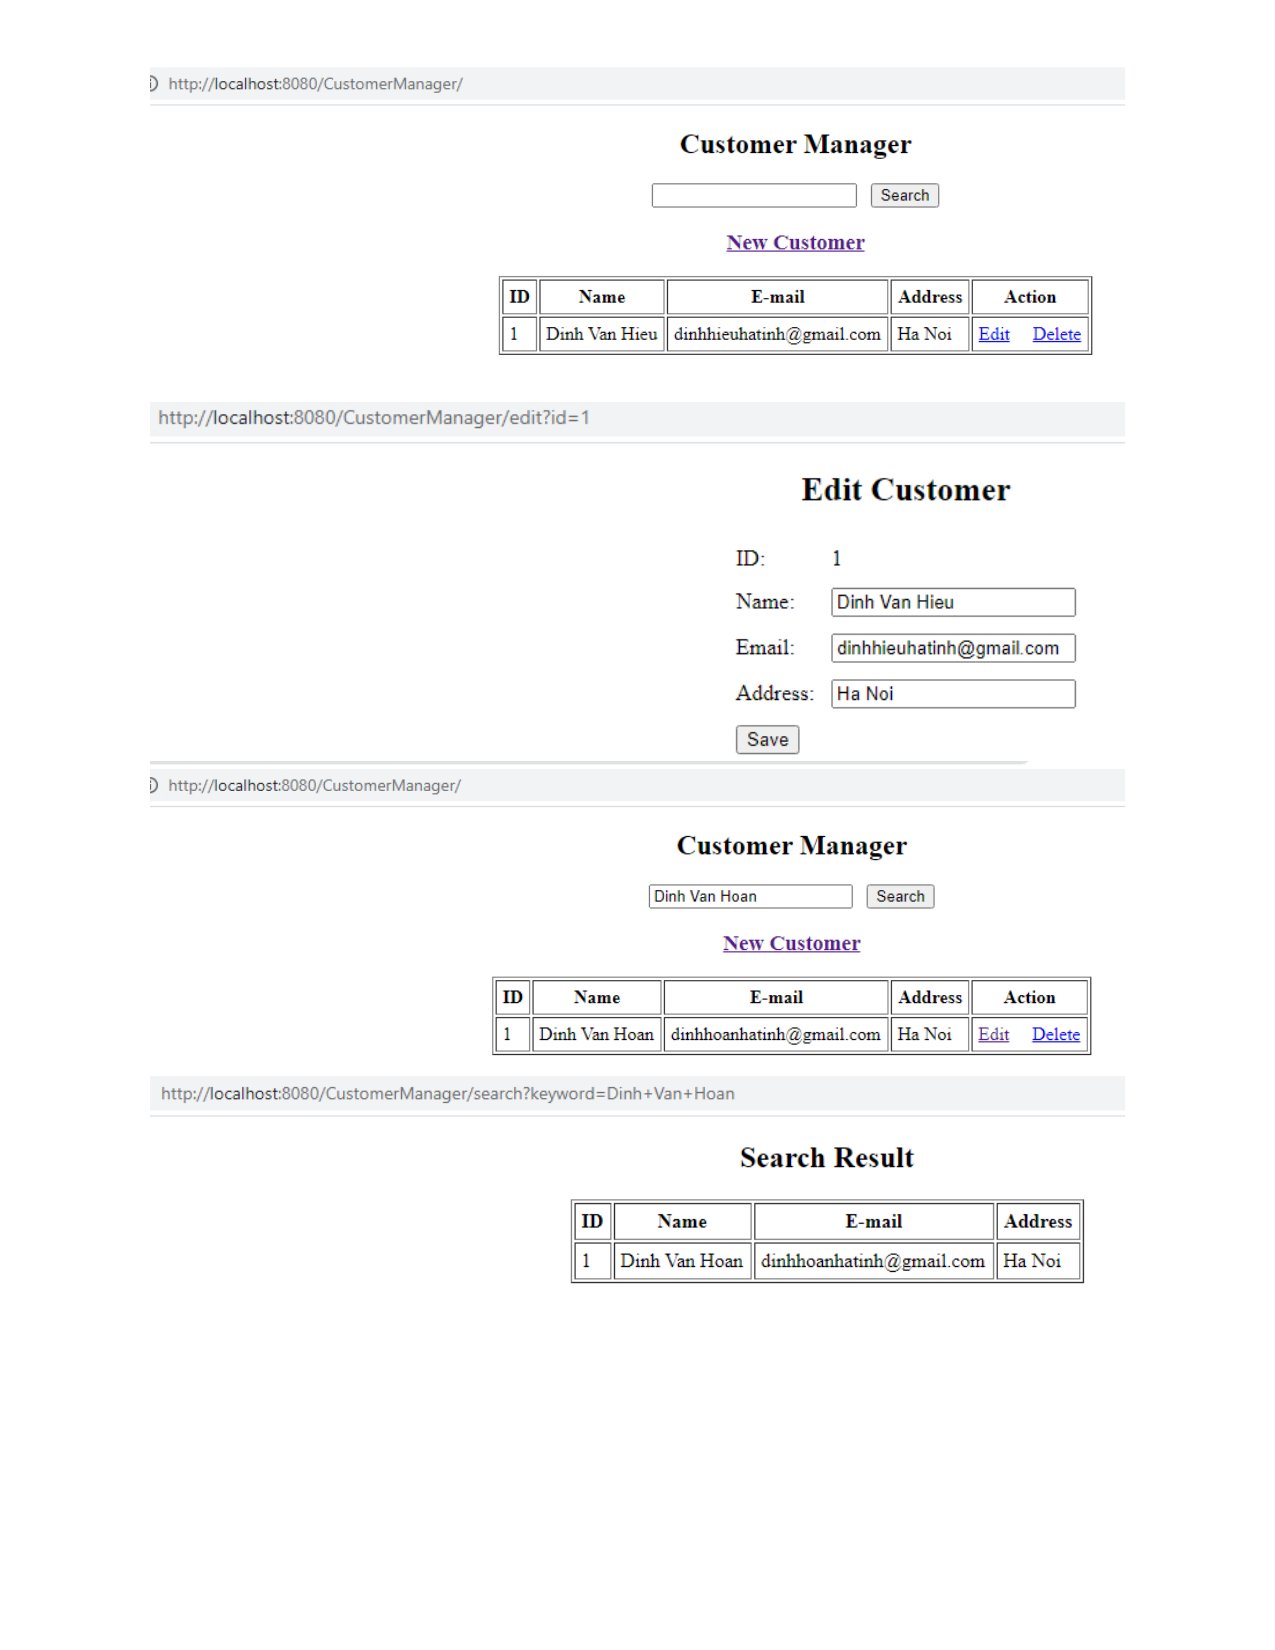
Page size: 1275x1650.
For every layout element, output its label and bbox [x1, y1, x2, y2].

picture [150, 761, 1125, 1069]
picture [150, 65, 1125, 384]
picture [150, 1076, 1125, 1303]
picture [150, 402, 1125, 760]
